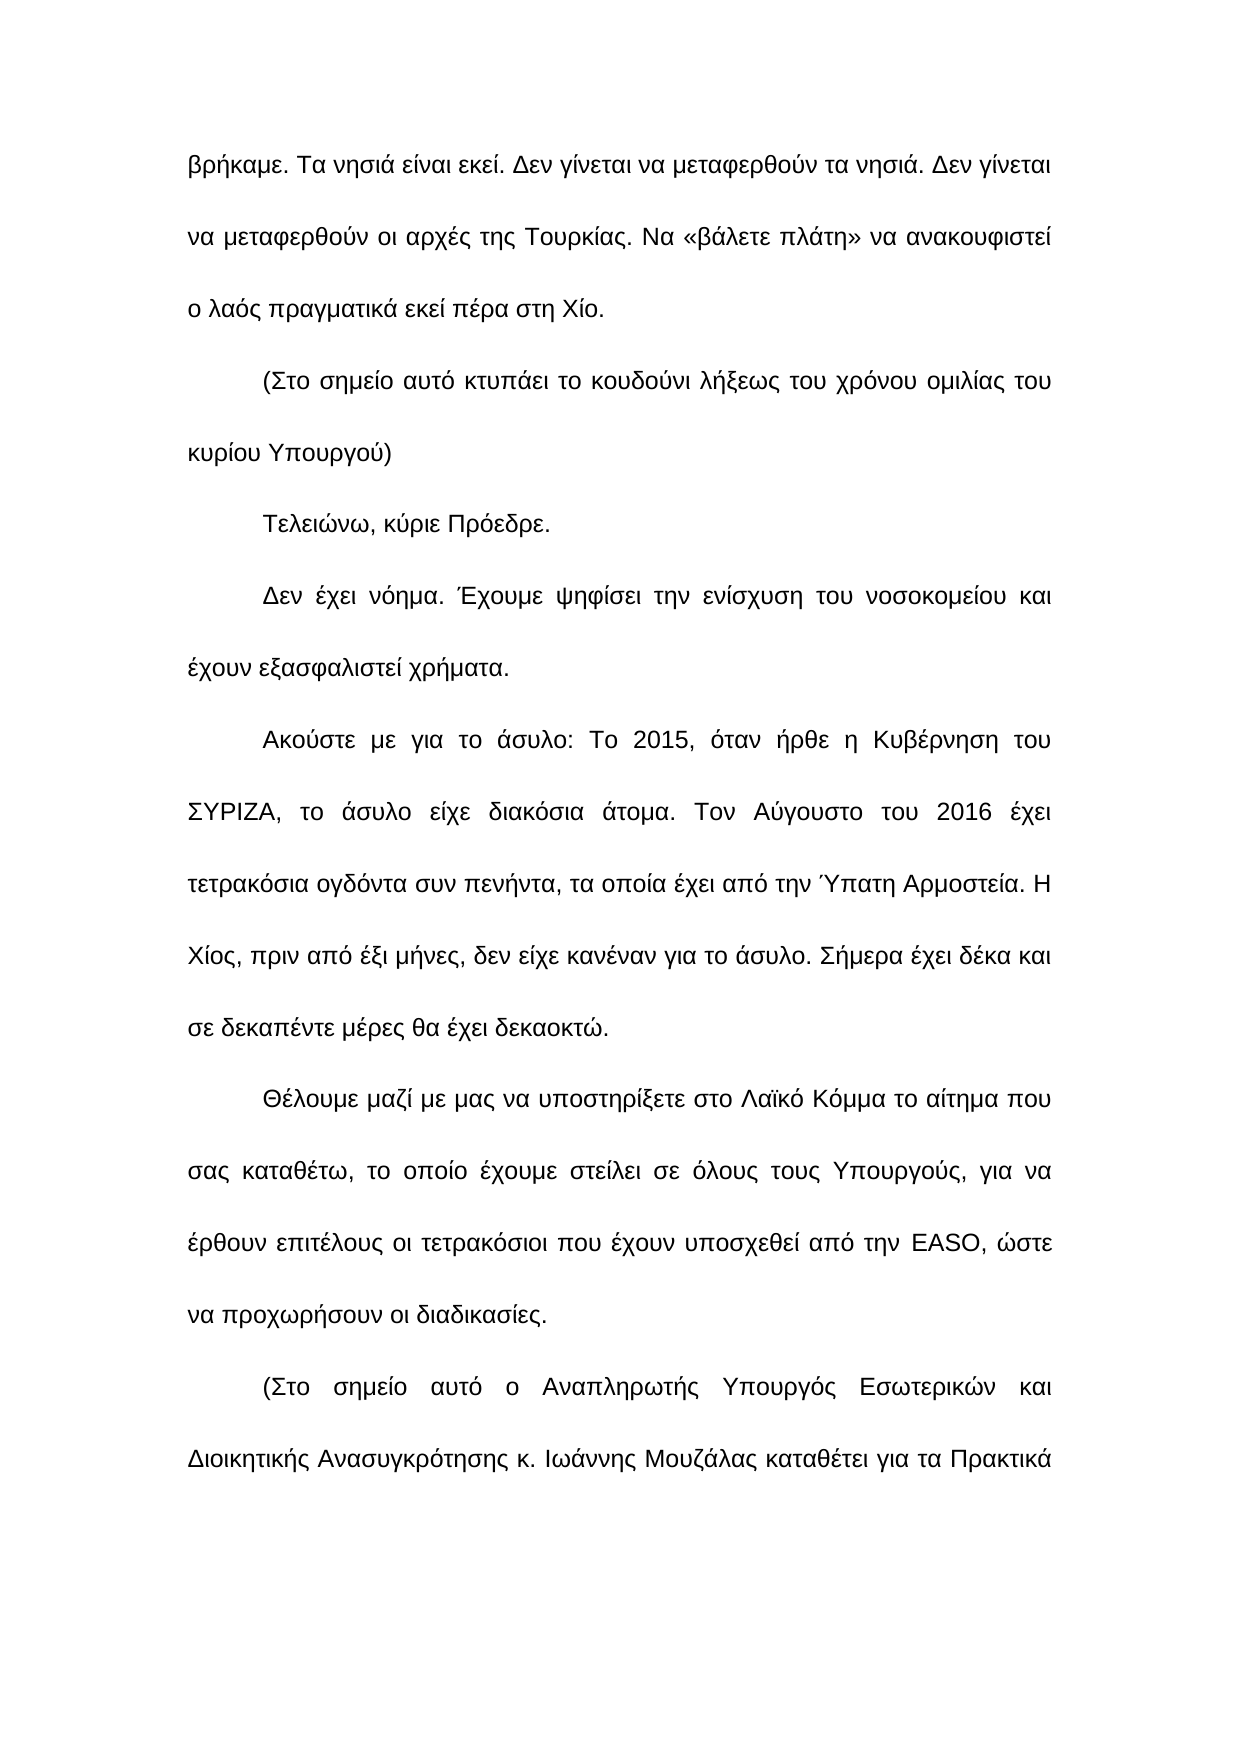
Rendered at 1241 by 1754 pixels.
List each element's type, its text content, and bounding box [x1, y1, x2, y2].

text Τελειώνω, κύριε Πρόεδρε. [187, 509, 1053, 538]
text (Στο σημείο αυτό κτυπάει το κουδούνι λήξεως του χρόνου ομιλίας του κυρίου Υπουργού) [187, 366, 1053, 466]
text Δεν έχει νόημα. Έχουμε ψηφίσει την ενίσχυση του νοσοκομείου και έχουν εξασφαλιστεί χρήματα. [187, 581, 1053, 682]
text Θέλουμε μαζί με μας να υποστηρίξετε στο Λαϊκό Κόμμα το αίτημα που σας καταθέτω, το οποίο έχουμε στείλει σε όλους τους Υπουργούς, για να έρθουν επιτέλους οι τετρακόσιοι που έχουν υποσχεθεί από την EASO, ώστε να προχωρήσουν οι διαδικασίες. [187, 1084, 1053, 1329]
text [187, 1372, 1053, 1472]
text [187, 150, 1053, 322]
text Ακούστε με για το άσυλο: Το 2015, όταν ήρθε η Κυβέρνηση του ΣΥΡΙΖΑ, το άσυλο είχε διακόσια άτομα. Τον Αύγουστο του 2016 έχει τετρακόσια ογδόντα συν πενήντα, τα οποία έχει από την Ύπατη Αρμοστεία. Η Χίος, πριν από έξι μήνες, δεν είχε κανέναν για το άσυλο. Σήμερα έχει δέκα και σε δεκαπέντε μέρες θα έχει δεκαοκτώ. [187, 725, 1053, 1041]
